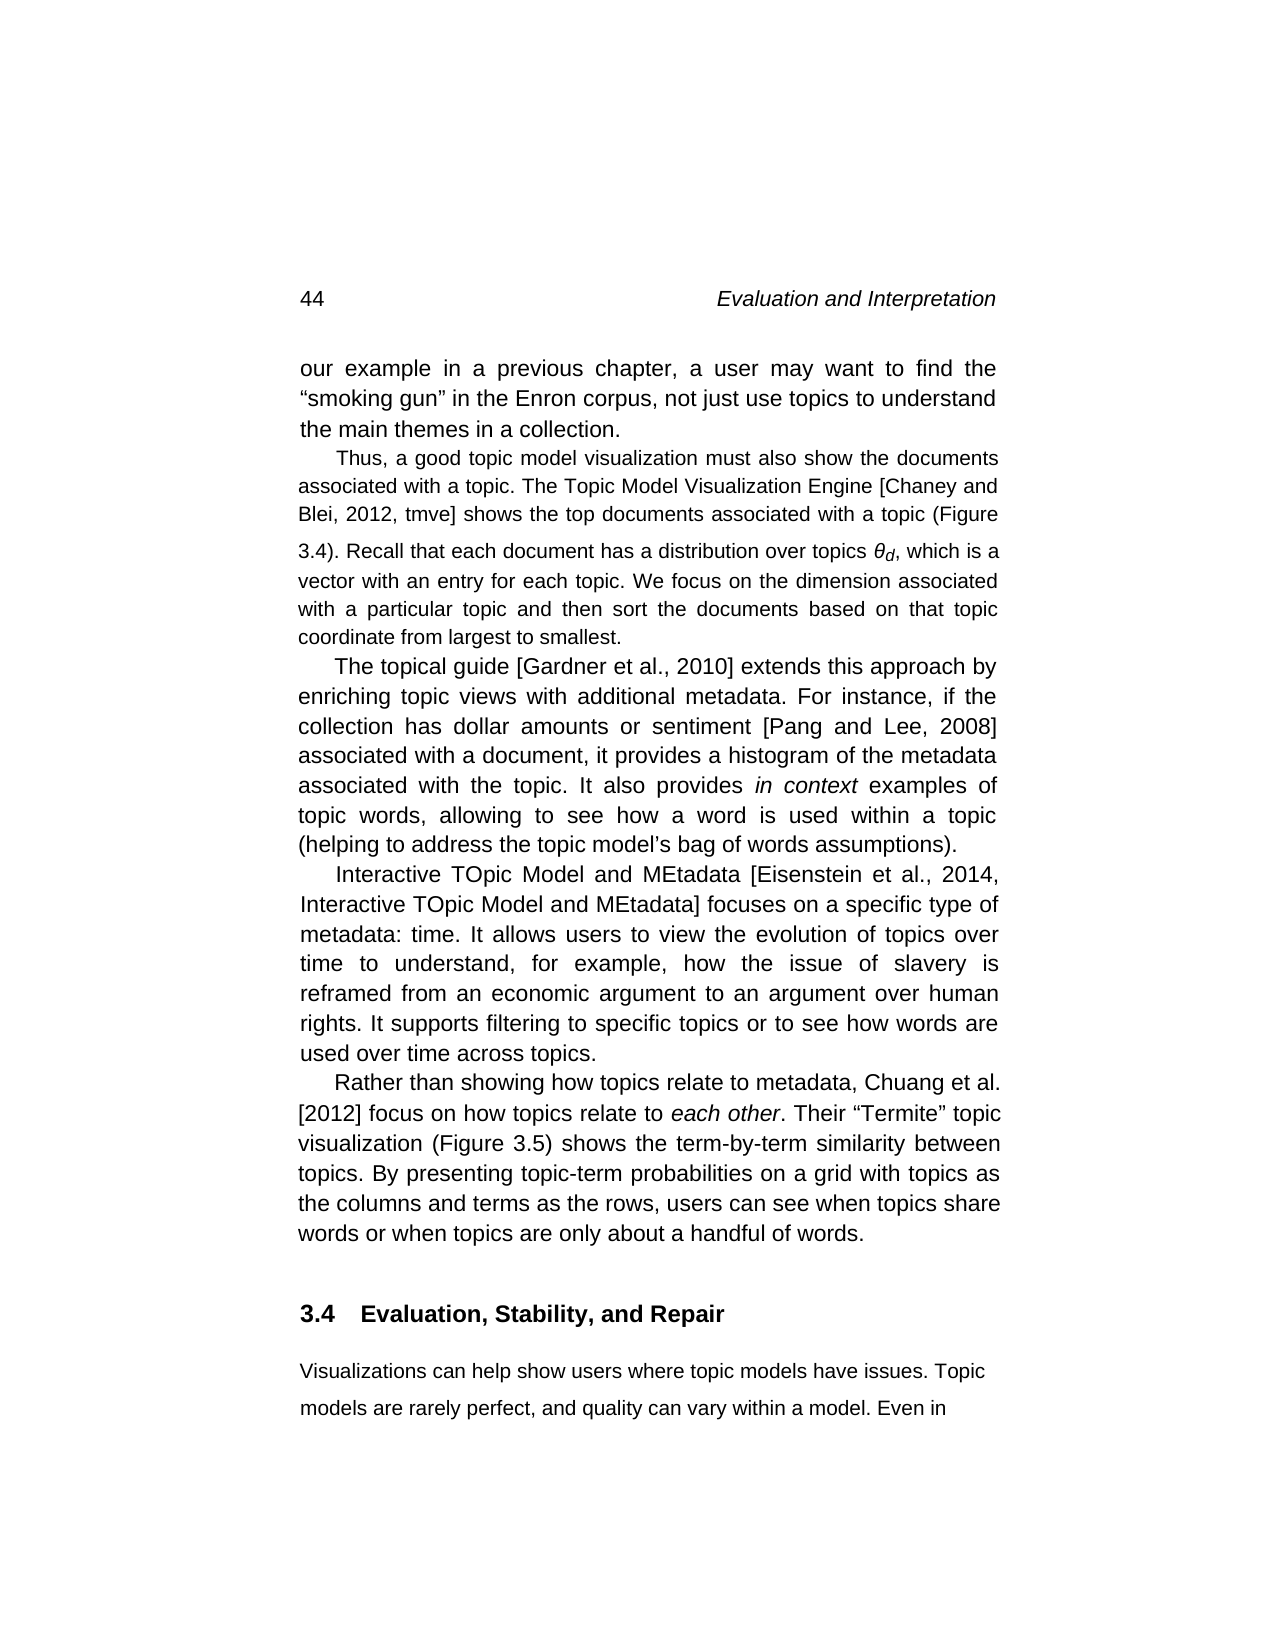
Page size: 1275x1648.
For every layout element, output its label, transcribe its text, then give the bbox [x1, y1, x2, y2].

text Interactive TOpic Model and MEtadata [Eisenstein et al., 2014, Interactive TOpic Model and MEtadata] focuses on a specific type of metadata: time. It allows users to view the evolution of topics over time to understand, for example, how the issue of slavery is reframed from an economic argument to an argument over human rights. It supports filtering to specific topics or to see how words are used over time across topics. [300, 861, 999, 1066]
text Visualizations can help show users where topic models have issues. Topic models are rarely perfect, and quality can vary within a model. Even in [299, 1358, 997, 1420]
text Rather than showing how topics relate to metadata, Chuang et al. [2012] focus on how topics relate to each other. Their “Termite” topic visualization (Figure 3.5) shows the term-by-term similarity between topics. By presenting topic-term probabilities on a grid with topics as the columns and terms as the rows, users can see when topics share words or when topics are only about a handful of words. [298, 1069, 1001, 1247]
text our example in a previous chapter, a user may want to find the “smoking gun” in the Enron corpus, not just use topics to understand the main themes in a collection. [300, 355, 997, 442]
text 44 Evaluation and Interpretation [300, 286, 1125, 311]
text Thus, a good topic model visualization must also show the documents associated with a topic. The Topic Model Visualization Engine [Chaney and Blei, 2012, tmve] shows the top documents associated with a topic (Figure 3.4). Recall that each document has a distribution over topics θd, which is a vector with an entry for each topic. We focus on the dimension associated with a particular topic and then sort the documents based on that topic coordinate from largest to smallest. [298, 446, 999, 649]
text The topical guide [Gardner et al., 2010] extends this approach by enriching topic views with additional metadata. For instance, if the collection has dollar amounts or sentiment [Pang and Lee, 2008] associated with a document, it provides a histogram of the metadata associated with the topic. It also provides in context examples of topic words, allowing to see how a word is used within a topic (helping to address the topic model’s bag of words assumptions). [298, 653, 997, 858]
text 3.4 Evaluation, Stability, and Repair [300, 1299, 1125, 1327]
